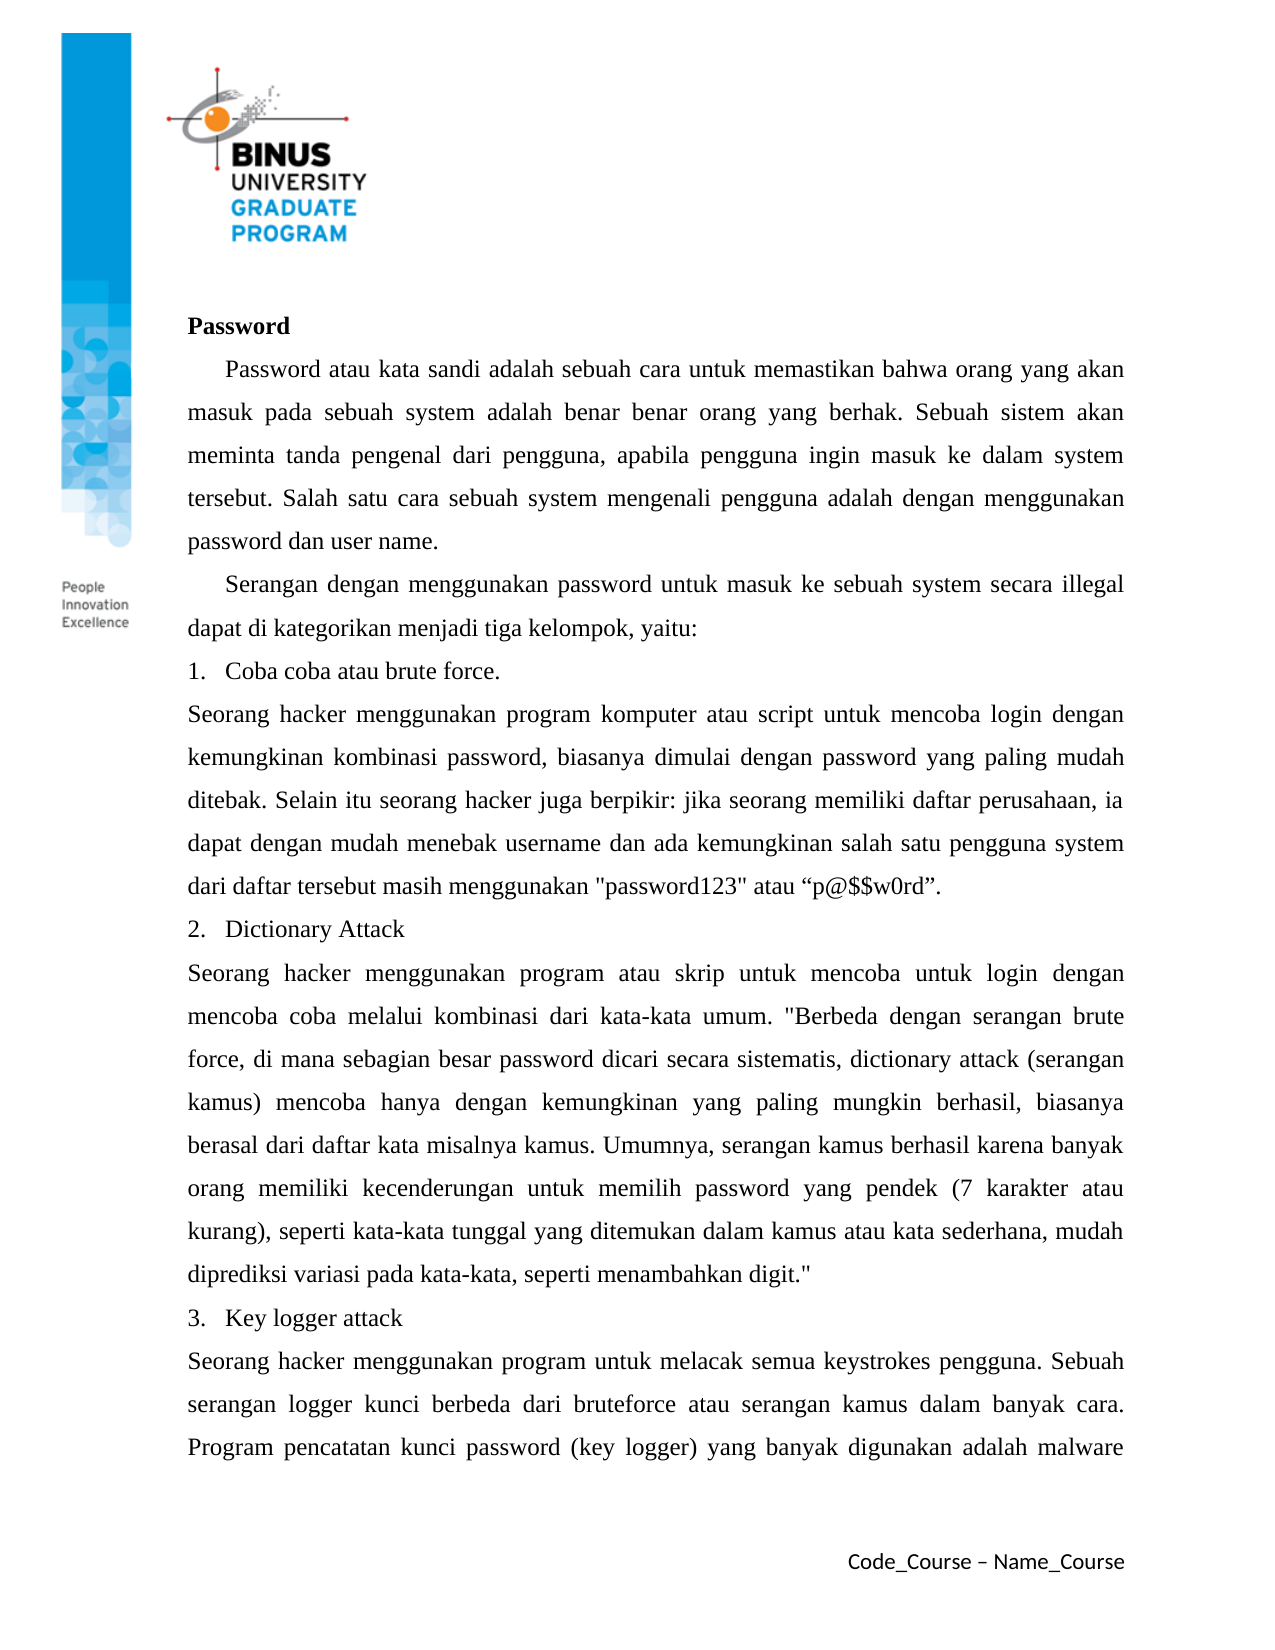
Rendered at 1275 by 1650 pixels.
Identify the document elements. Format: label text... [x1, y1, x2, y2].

picture [18, 33, 620, 644]
text Serangan dengan menggunakan password untuk masuk ke sebuah system secara illegal dapat di kategorikan menjadi tiga kelompok, yaitu: [187, 569, 1125, 641]
text 1. Coba coba atau brute force. [187, 656, 1125, 684]
text 3. Key logger attack [187, 1303, 1125, 1331]
text 2. Dictionary Attack [187, 914, 1125, 943]
text Password [187, 311, 1125, 339]
text Seorang hacker menggunakan program komputer atau script untuk mencoba login dengan kemungkinan kombinasi password, biasanya dimulai dengan password yang paling mudah ditebak. Selain itu seorang hacker juga berpikir: jika seorang memiliki daftar perusahaan, ia dapat dengan mudah menebak username dan ada kemungkinan salah satu pengguna system dari daftar tersebut masih menggunakan "password123" atau “p@$$w0rd”. [187, 699, 1125, 900]
text Seorang hacker menggunakan program atau skrip untuk mencoba untuk login dengan mencoba coba melalui kombinasi dari kata-kata umum. "Berbeda dengan serangan brute force, di mana sebagian besar password dicari secara sistematis, dictionary attack (serangan kamus) mencoba hanya dengan kemungkinan yang paling mungkin berhasil, biasanya berasal dari daftar kata misalnya kamus. Umumnya, serangan kamus berhasil karena banyak orang memiliki kecenderungan untuk memilih password yang pendek (7 karakter atau kurang), seperti kata-kata tunggal yang ditemukan dalam kamus atau kata sederhana, mudah diprediksi variasi pada kata-kata, seperti menambahkan digit." [187, 958, 1125, 1288]
text Password atau kata sandi adalah sebuah cara untuk memastikan bahwa orang yang akan masuk pada sebuah system adalah benar benar orang yang berhak. Sebuah sistem akan meminta tanda pengenal dari pengguna, apabila pengguna ingin masuk ke dalam system tersebut. Salah satu cara sebuah system mengenali pengguna adalah dengan menggunakan password dan user name. [187, 354, 1125, 555]
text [187, 1346, 1125, 1461]
